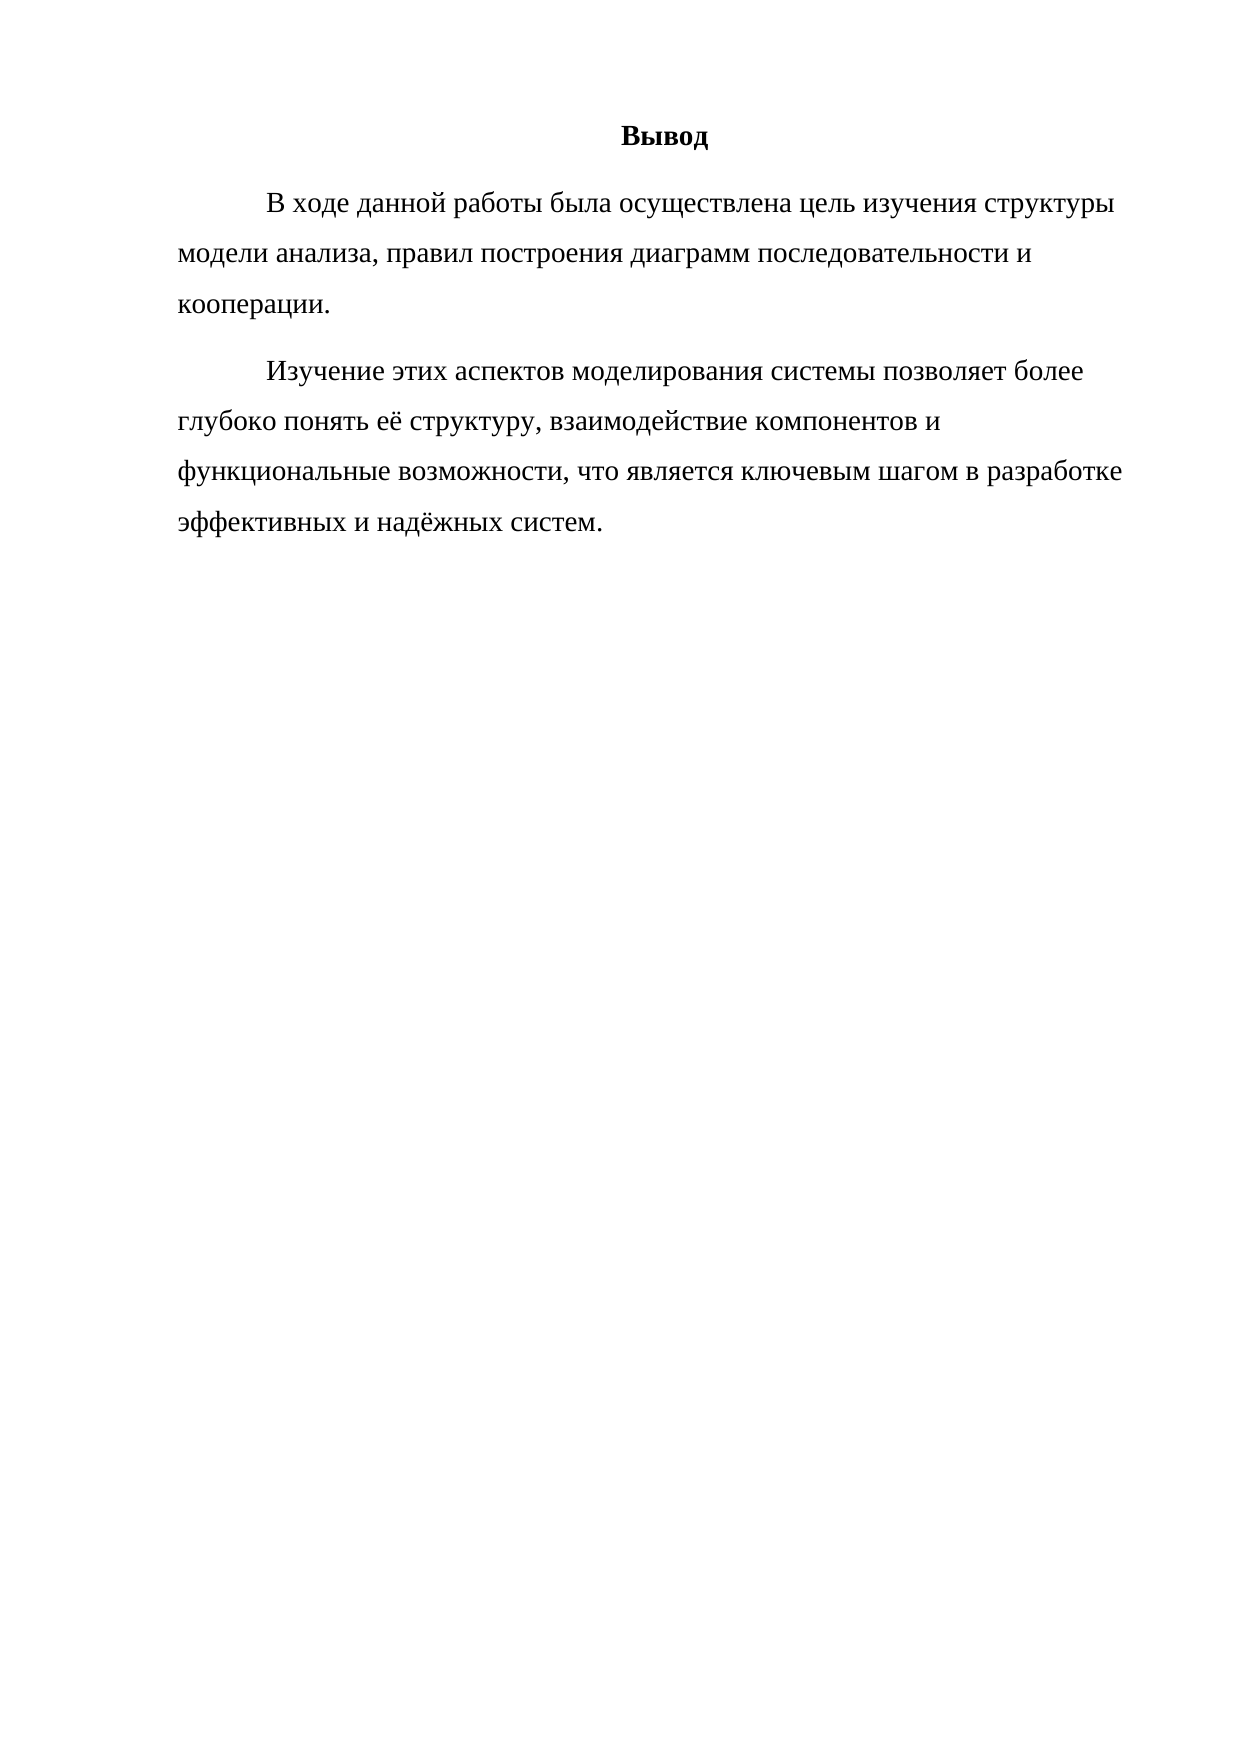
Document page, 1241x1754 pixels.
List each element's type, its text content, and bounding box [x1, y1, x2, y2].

text Изучение этих аспектов моделирования системы позволяет более глубоко понять её структуру, взаимодействие компонентов и функциональные возможности, что является ключевым шагом в разработке эффективных и надёжных систем. [177, 353, 1152, 537]
subtitle Вывод [177, 118, 1152, 152]
text В ходе данной работы была осуществлена цель изучения структуры модели анализа, правил построения диаграмм последовательности и кооперации. [177, 185, 1152, 319]
